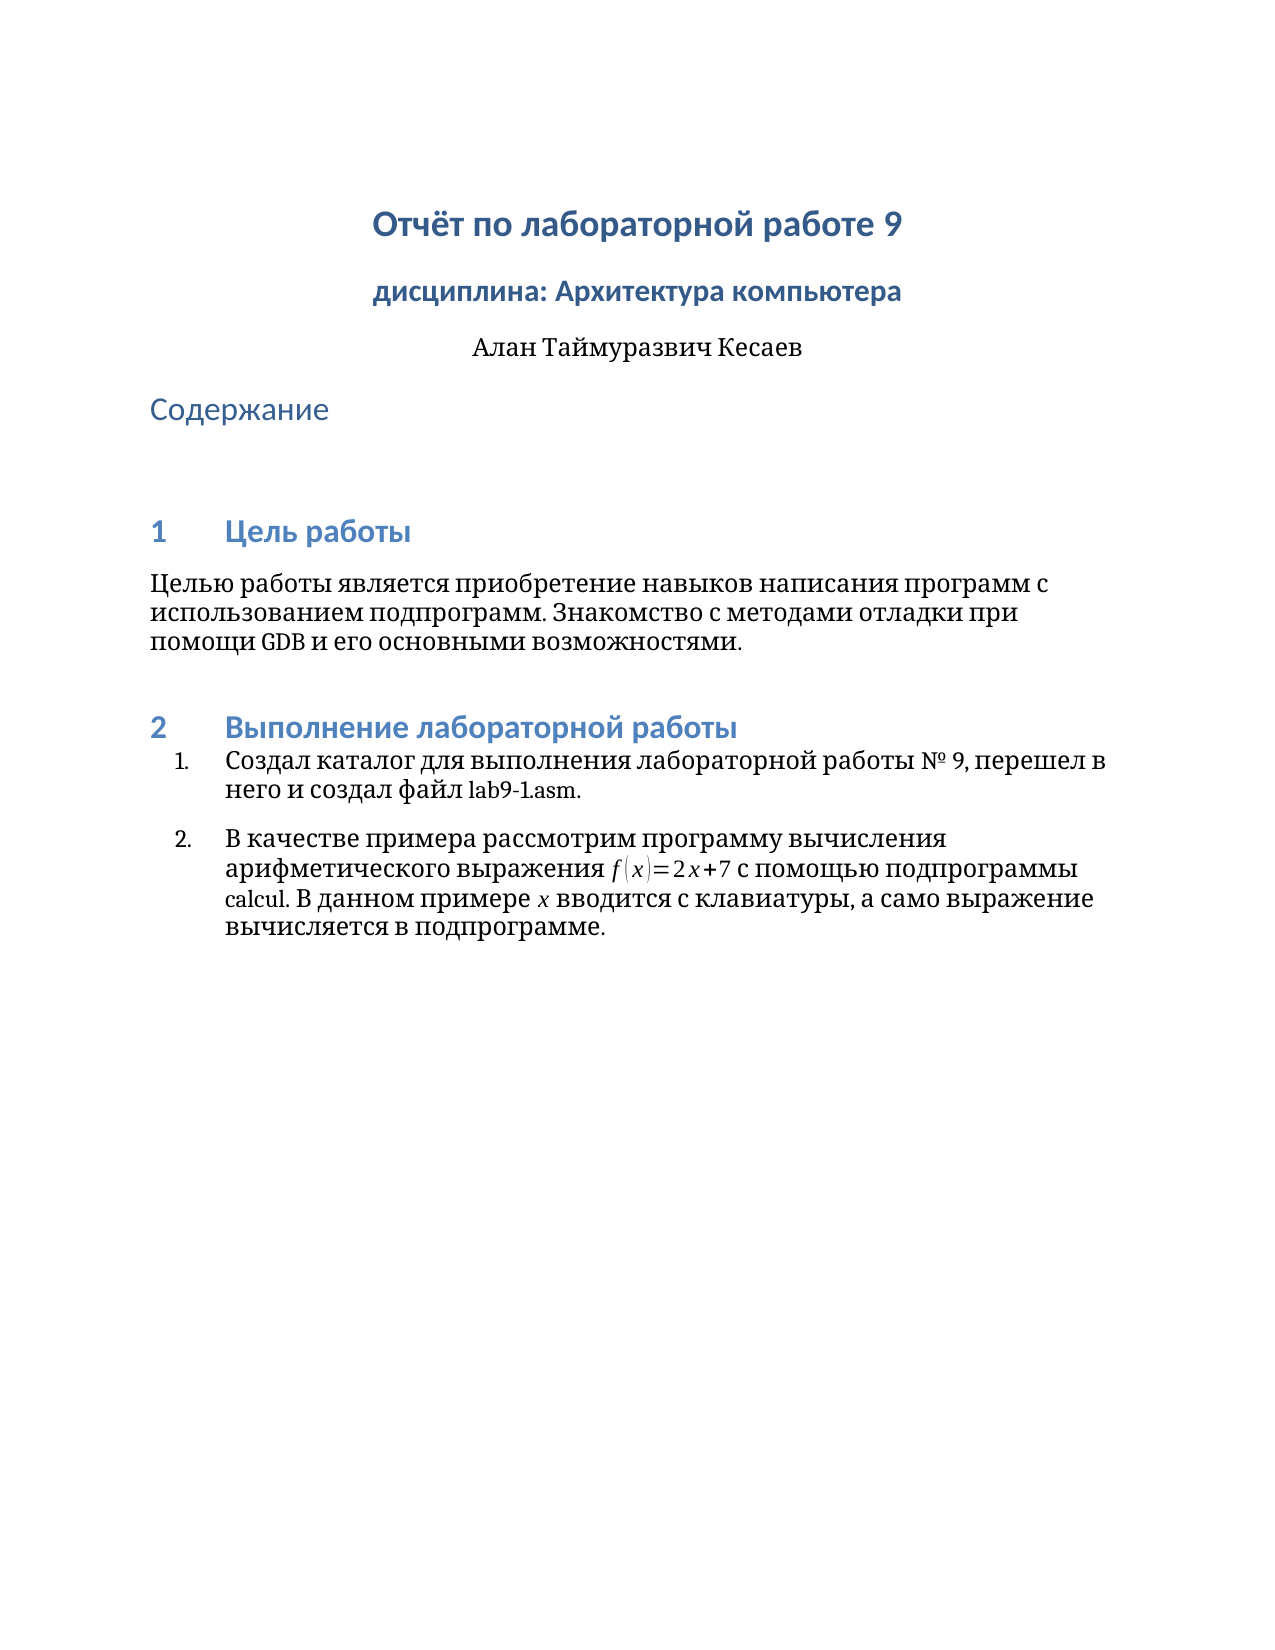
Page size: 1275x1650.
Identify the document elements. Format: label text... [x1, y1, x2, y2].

list В качестве примера рассмотрим программу вычисления арифметического выражения с помощью подпрограммы calcul. В данном примере вводится с клавиатуры, а само выражение вычисляется в подпрограмме. [175, 825, 1125, 942]
title Отчёт по лабораторной работе 9 [150, 200, 1125, 246]
text Алан Таймуразвич Кесаев [150, 334, 1125, 363]
list Создал каталог для выполнения лабораторной работы № 9, перешел в него и создал файл lab9-1.asm. [175, 747, 1125, 804]
subtitle 1 Цель работы [150, 510, 1125, 551]
text Целью работы является приобретение навыков написания программ с использованием подпрограмм. Знакомство с методами отладки при помощи GDB и его основными возможностями. [150, 570, 1125, 656]
subtitle 2 Выполнение лабораторной работы [150, 706, 1125, 747]
subtitle дисциплина: Архитектура компьютера [150, 271, 1125, 309]
